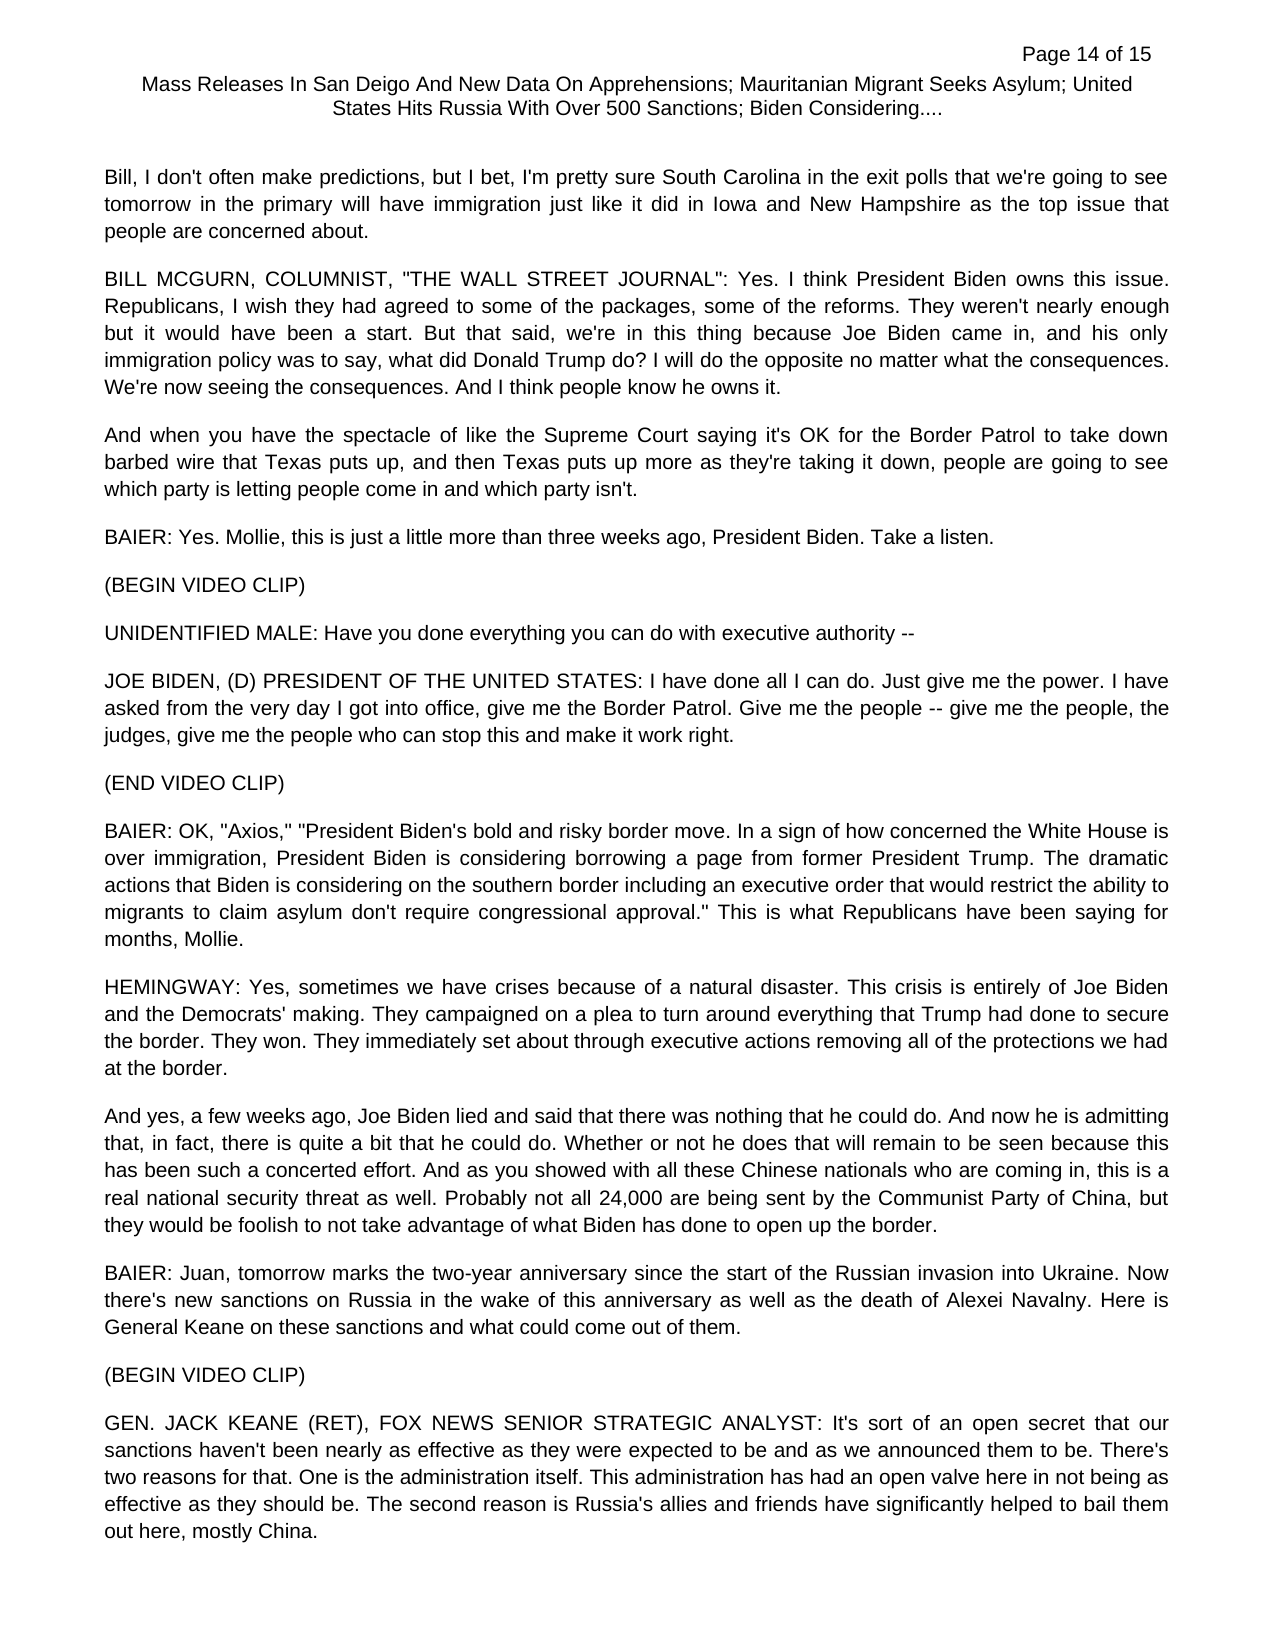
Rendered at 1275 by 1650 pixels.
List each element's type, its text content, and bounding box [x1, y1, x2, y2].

text BAIER: Juan, tomorrow marks the two-year anniversary since the start of the Russian invasion into Ukraine. Now there's new sanctions on Russia in the wake of this anniversary as well as the death of Alexei Navalny. Here is General Keane on these sanctions and what could come out of them. [104, 1257, 1171, 1338]
text HEMINGWAY: Yes, sometimes we have crises because of a natural disaster. This crisis is entirely of Joe Biden and the Democrats' making. They campaigned on a plea to turn around everything that Trump had done to secure the border. They won. They immediately set about through executive actions removing all of the protections we had at the border. [104, 972, 1171, 1080]
text And yes, a few weeks ago, Joe Biden lied and said that there was nothing that he could do. And now he is admitting that, in fact, there is quite a bit that he could do. Whether or not he does that will remain to be seen because this has been such a concerted effort. And as you showed with all these Chinese nationals who are coming in, this is a real national security threat as well. Probably not all 24,000 are being sent by the Communist Party of China, but they would be foolish to not take advantage of what Biden has done to open up the border. [104, 1101, 1171, 1236]
text JOE BIDEN, (D) PRESIDENT OF THE UNITED STATES: I have done all I can do. Just give me the power. I have asked from the very day I got into office, give me the Border Patrol. Give me the people -- give me the people, the judges, give me the people who can stop this and make it work right. [104, 666, 1171, 747]
text Bill, I don't often make predictions, but I bet, I'm pretty sure South Carolina in the exit polls that we're going to see tomorrow in the primary will have immigration just like it did in Iowa and New Hampshire as the top issue that people are concerned about. [104, 161, 1171, 243]
text And when you have the spectacle of like the Supreme Court saying it's OK for the Border Patrol to take down barbed wire that Texas puts up, and then Texas puts up more as they're taking it down, people are going to see which party is letting people come in and which party isn't. [104, 420, 1171, 501]
text (END VIDEO CLIP) [104, 768, 1171, 795]
text BAIER: OK, "Axios," "President Biden's bold and risky border move. In a sign of how concerned the White House is over immigration, President Biden is considering borrowing a page from former President Trump. The dramatic actions that Biden is considering on the southern border including an executive order that would restrict the ability to migrants to claim asylum don't require congressional approval." This is what Republicans have been saying for months, Mollie. [104, 816, 1171, 951]
text BILL MCGURN, COLUMNIST, "THE WALL STREET JOURNAL": Yes. I think President Biden owns this issue. Republicans, I wish they had agreed to some of the packages, some of the reforms. They weren't nearly enough but it would have been a start. But that said, we're in this thing because Joe Biden came in, and his only immigration policy was to say, what did Donald Trump do? I will do the opposite no matter what the consequences. We're now seeing the consequences. And I think people know he owns it. [104, 263, 1171, 399]
text BAIER: Yes. Mollie, this is just a little more than three weeks ago, President Biden. Take a listen. [104, 522, 1171, 549]
text UNIDENTIFIED MALE: Have you done everything you can do with executive authority -- [104, 618, 1171, 645]
text GEN. JACK KEANE (RET), FOX NEWS SENIOR STRATEGIC ANALYST: It's sort of an open secret that our sanctions haven't been nearly as effective as they were expected to be and as we announced them to be. There's two reasons for that. One is the administration itself. This administration has had an open valve here in not being as effective as they should be. The second reason is Russia's allies and friends have significantly helped to bail them out here, mostly China. [104, 1407, 1171, 1543]
text (BEGIN VIDEO CLIP) [104, 570, 1171, 597]
text (BEGIN VIDEO CLIP) [104, 1359, 1171, 1386]
